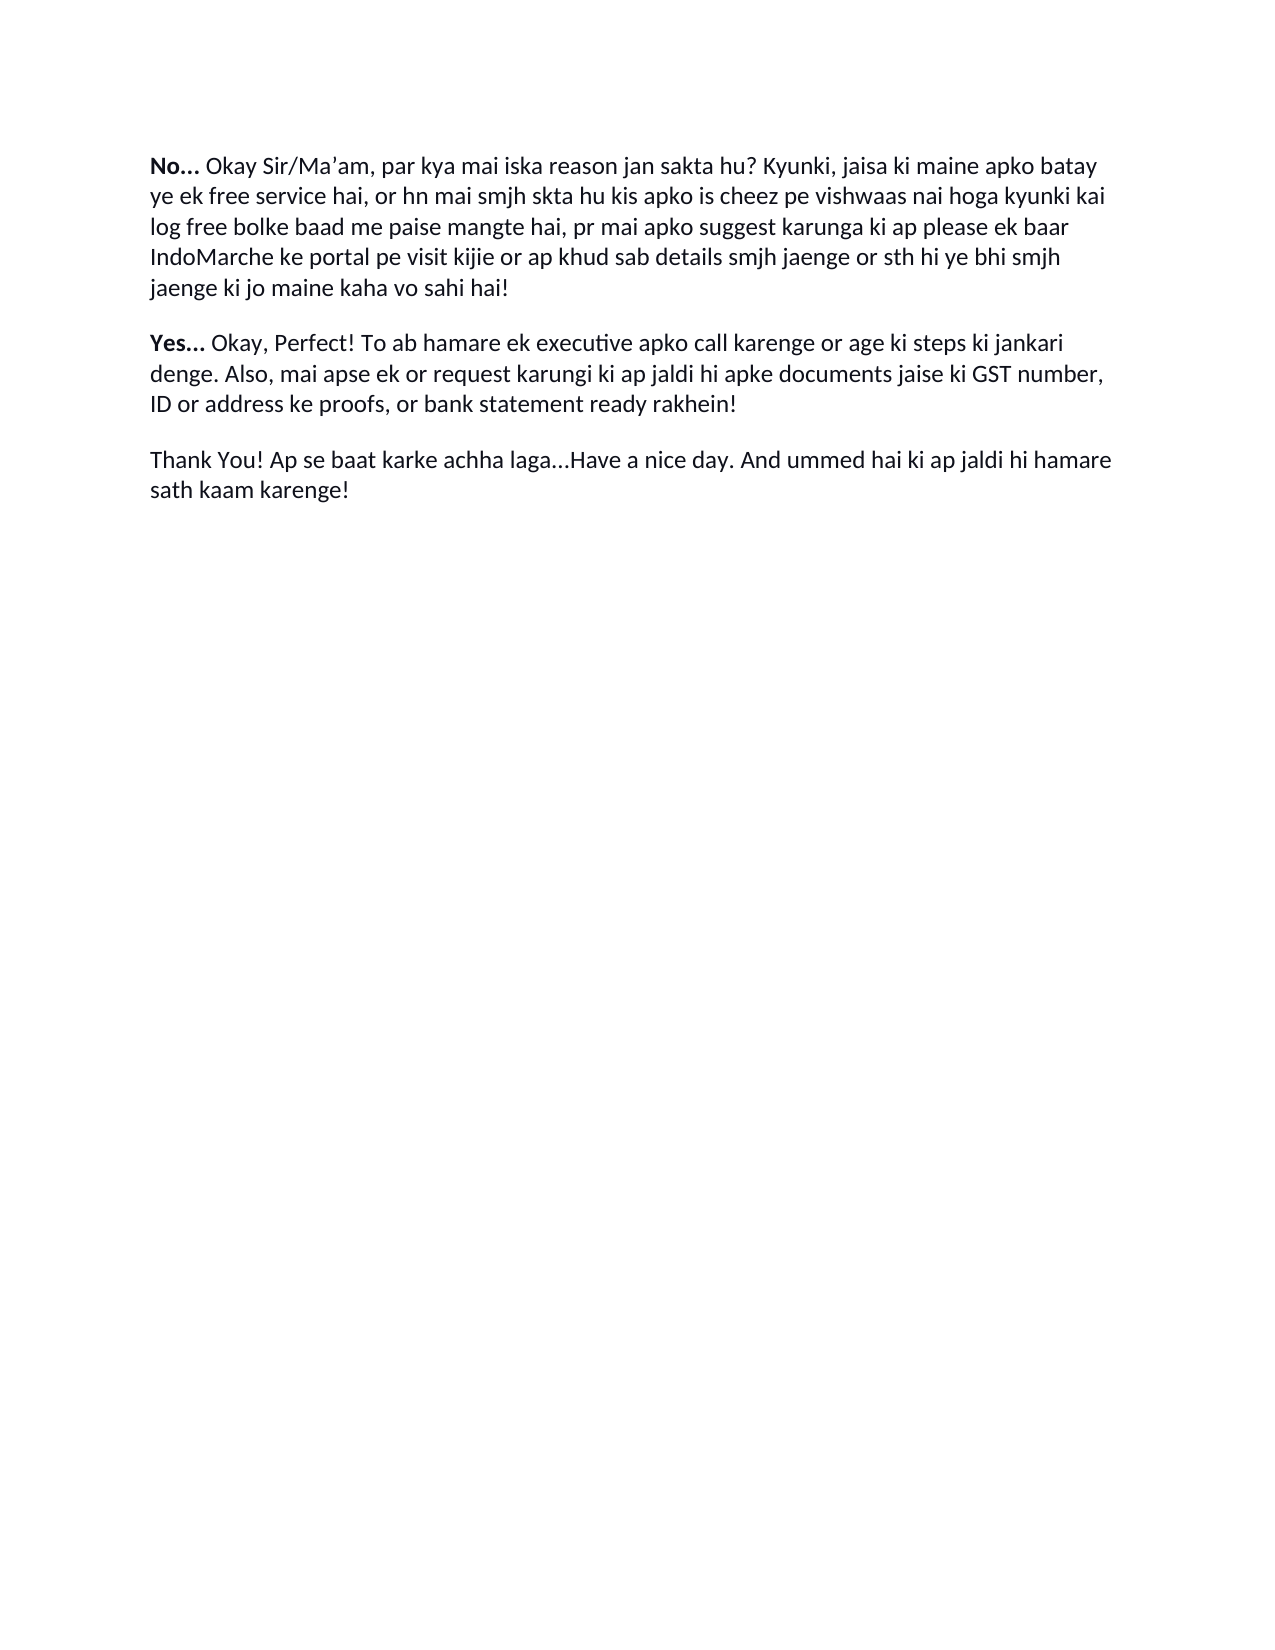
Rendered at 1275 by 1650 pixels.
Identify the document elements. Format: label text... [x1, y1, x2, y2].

text No... Okay Sir/Ma’am, par kya mai iska reason jan sakta hu? Kyunki, jaisa ki maine apko batay ye ek free service hai, or hn mai smjh skta hu kis apko is cheez pe vishwaas nai hoga kyunki kai log free bolke baad me paise mangte hai, pr mai apko suggest karunga ki ap please ek baar IndoMarche ke portal pe visit kijie or ap khud sab details smjh jaenge or sth hi ye bhi smjh jaenge ki jo maine kaha vo sahi hai! [150, 150, 1125, 303]
text Yes... Okay, Perfect! To ab hamare ek executive apko call karenge or age ki steps ki jankari denge. Also, mai apse ek or request karungi ki ap jaldi hi apke documents jaise ki GST number, ID or address ke proofs, or bank statement ready rakhein! [150, 328, 1125, 419]
text Thank You! Ap se baat karke achha laga...Have a nice day. And ummed hai ki ap jaldi hi hamare sath kaam karenge! [150, 444, 1125, 505]
